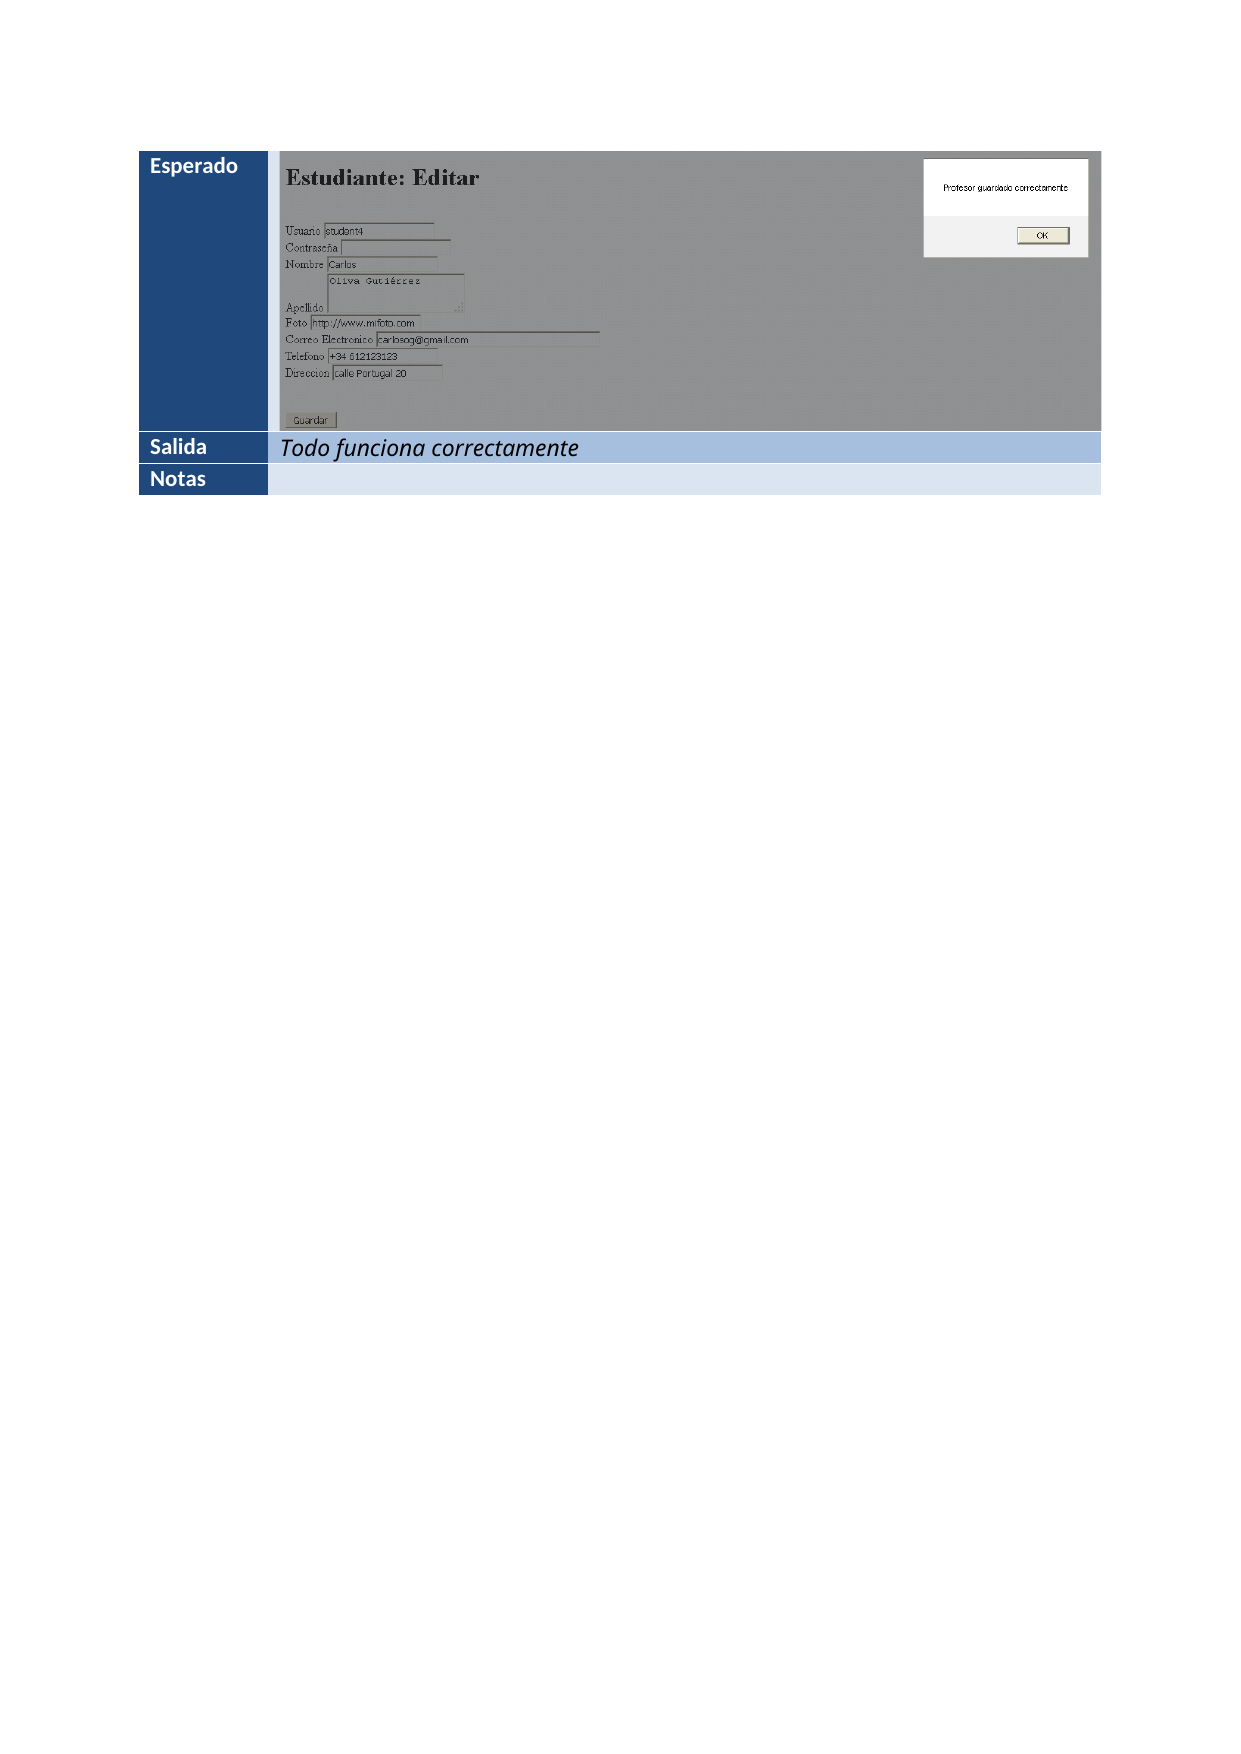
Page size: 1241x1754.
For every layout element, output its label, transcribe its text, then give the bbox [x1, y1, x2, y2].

table_cell Notas [139, 464, 268, 495]
table_cell [268, 151, 279, 431]
table_cell [268, 464, 1101, 495]
picture [279, 151, 1102, 431]
table_cell Salida [139, 432, 268, 463]
table_cell Todo funciona correctamente [268, 432, 1101, 463]
table_cell Esperado [139, 151, 268, 431]
